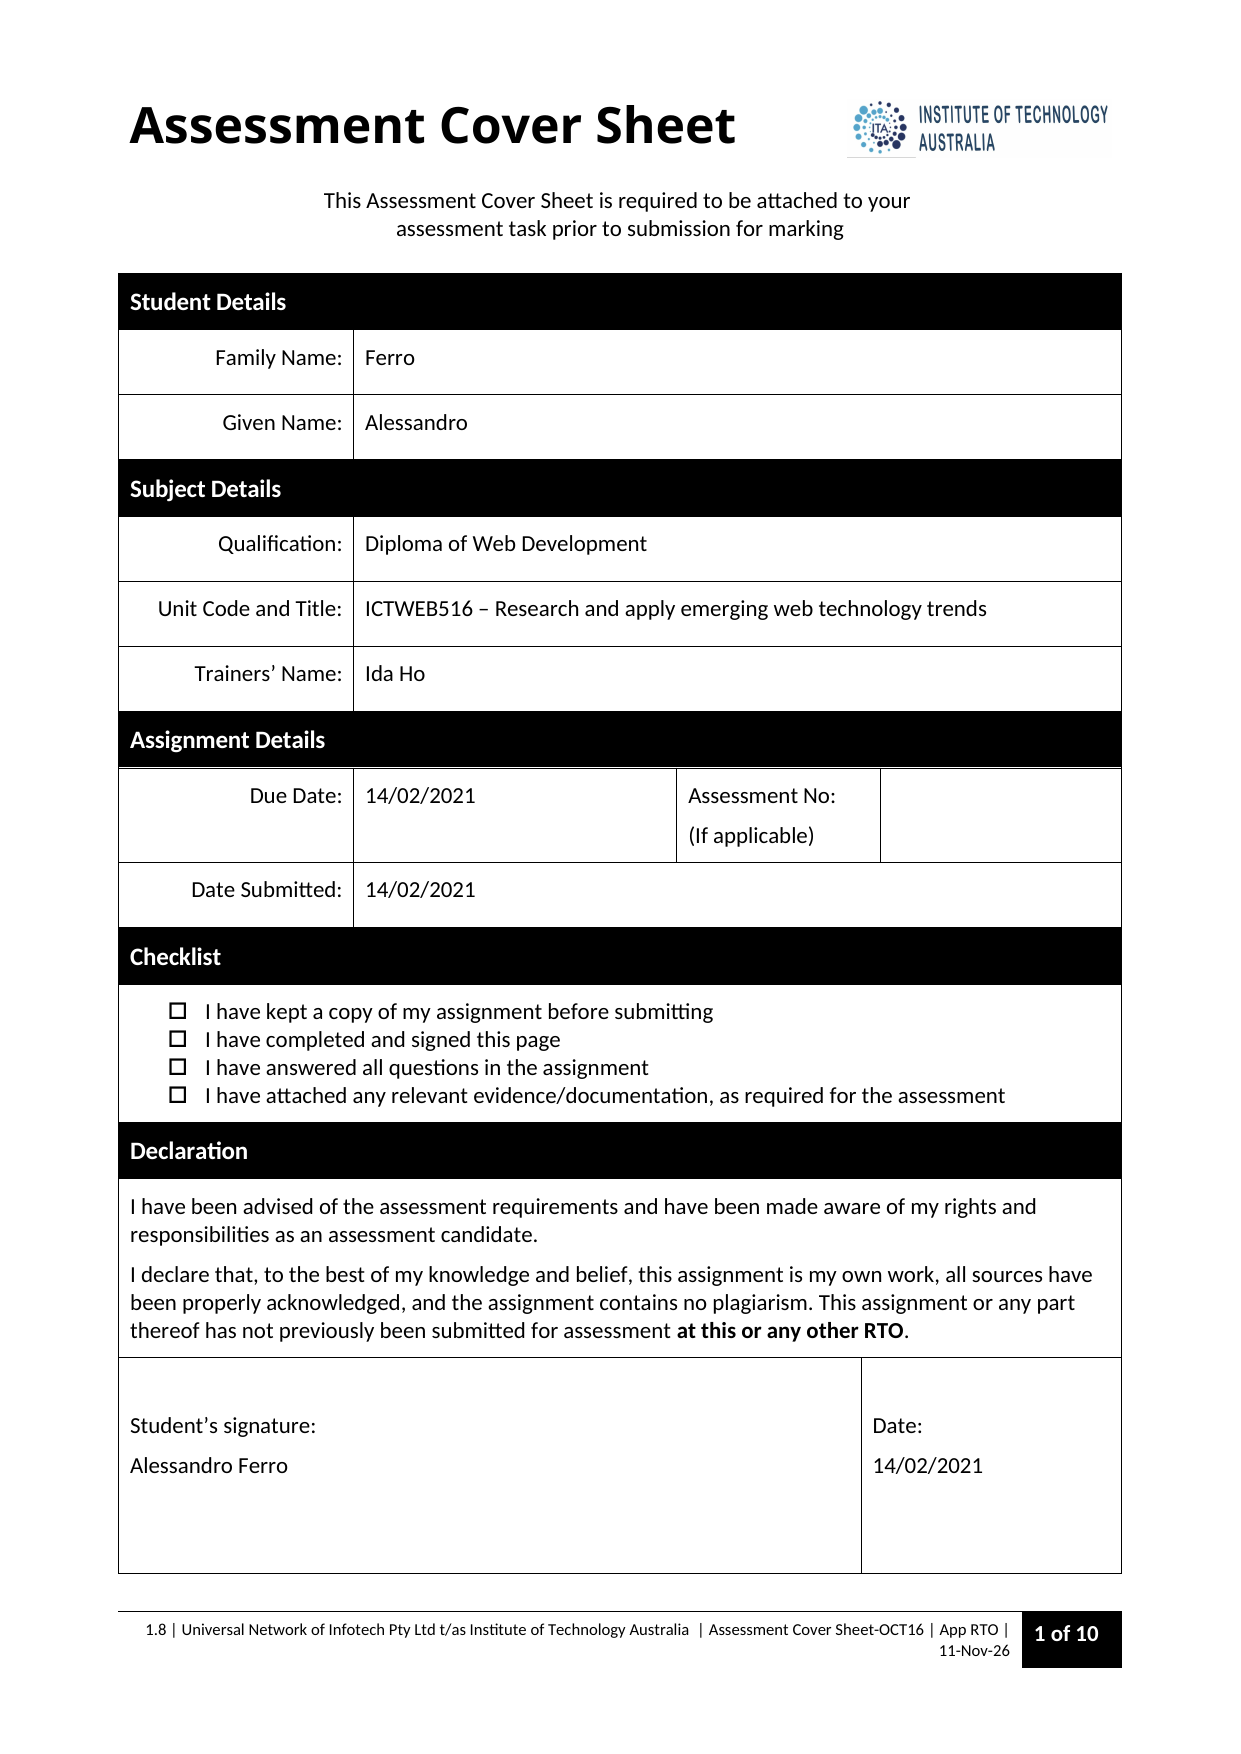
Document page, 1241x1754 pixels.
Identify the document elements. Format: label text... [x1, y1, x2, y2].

table_cell Ferro [354, 330, 1121, 394]
subtitle This Assessment Cover Sheet is required to be attached to your assessment task prior to submission for marking [118, 186, 1122, 242]
table_cell Ida Ho [354, 647, 1121, 711]
table_cell 14/02/2021 [354, 769, 676, 862]
table_cell ICTWEB516 – Research and apply emerging web technology trends [354, 582, 1121, 646]
table_cell Due Date: [119, 769, 353, 862]
table_header Student Details [119, 274, 1121, 329]
table_cell Alessandro [354, 395, 1121, 459]
table_cell Assignment Details [119, 712, 1121, 767]
table_cell [881, 769, 1121, 862]
table_cell 14/02/2021 [354, 863, 1121, 927]
table_cell Checklist [119, 928, 1121, 984]
table_cell Date: 14/02/2021 [862, 1358, 1121, 1573]
table_cell I have kept a copy of my assignment before submitting I have completed and signed this page I have answered all questions in the assignment I have attached any relevant evidence/documentation, as required for the assessment [119, 985, 1121, 1122]
table_cell Unit Code and Title: [119, 582, 353, 646]
table_cell Given Name: [119, 395, 353, 459]
table_cell Student’s signature: Alessandro Ferro [119, 1358, 861, 1573]
table_cell Diploma of Web Development [354, 517, 1121, 581]
table_cell Qualification: [119, 517, 353, 581]
table_cell Declaration [119, 1123, 1121, 1178]
table_cell Family Name: [119, 330, 353, 394]
table_cell Subject Details [119, 460, 1121, 516]
table_cell Assessment No: (If applicable) [677, 769, 880, 862]
picture [847, 99, 1112, 158]
table_cell Trainers’ Name: [119, 647, 353, 711]
table_cell I have been advised of the assessment requirements and have been made aware of my rights and responsibilities as an assessment candidate. I declare that, to the best of my knowledge and belief, this assignment is my own work, all sources have been properly acknowledged, and the assignment contains no plagiarism. This assignment or any part thereof has not previously been submitted for assessment at this or any other RTO. [119, 1179, 1121, 1357]
table_cell Date Submitted: [119, 863, 353, 927]
